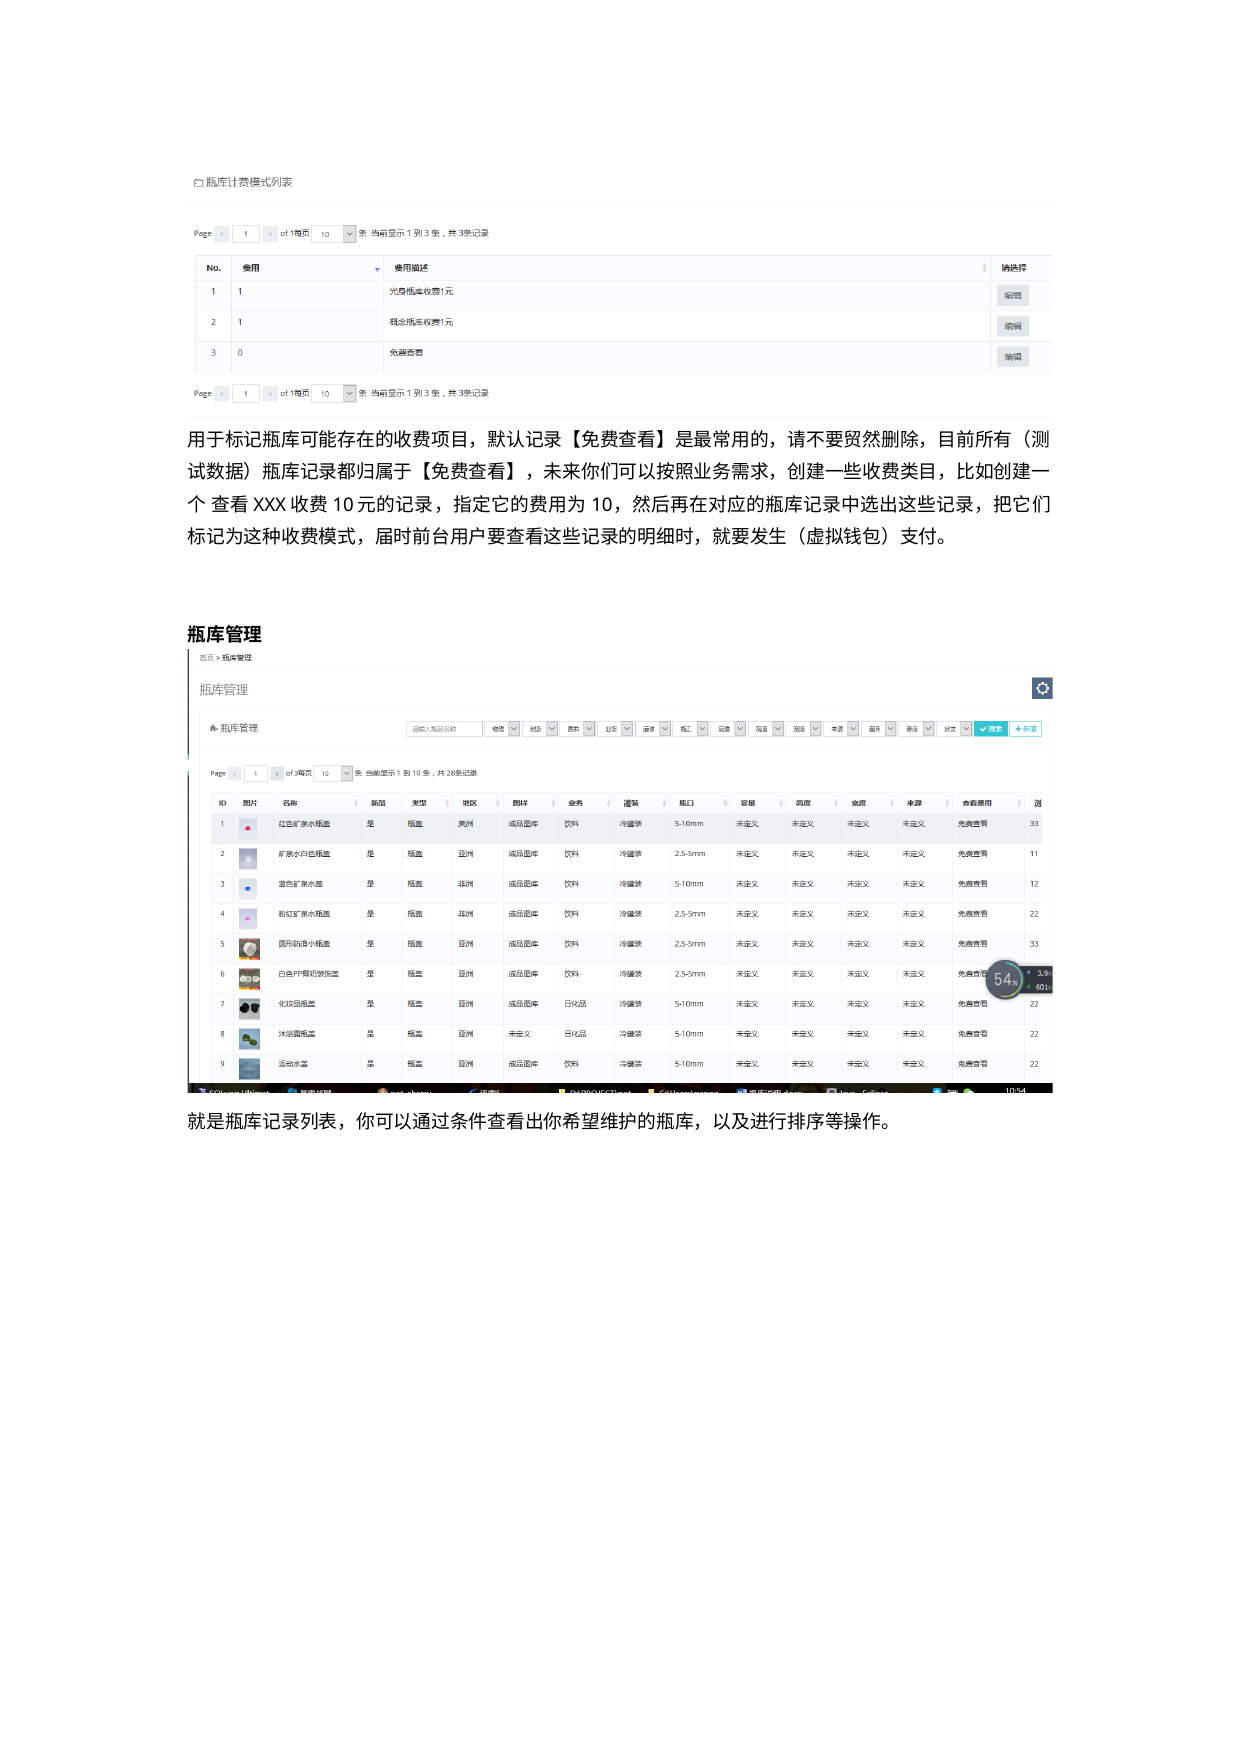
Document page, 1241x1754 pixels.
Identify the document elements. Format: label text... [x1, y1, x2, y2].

picture [187, 649, 1053, 1093]
text 就是瓶库记录列表，你可以通过条件查看出你希望维护的瓶库，以及进行排序等操作。 [187, 1104, 1053, 1137]
picture [187, 162, 1053, 421]
text 用于标记瓶库可能存在的收费项目，默认记录【免费查看】是最常用的，请不要贸然删除，目前所有（测试数据）瓶库记录都归属于【免费查看】，未来你们可以按照业务需求，创建一些收费类目，比如创建一个 查看XXX收费10元的记录，指定它的费用为10，然后再在对应的瓶库记录中选出这些记录，把它们标记为这种收费模式，届时前台用户要查看这些记录的明细时，就要发生（虚拟钱包）支付。 [187, 422, 1053, 552]
text 瓶库管理 [187, 617, 1053, 649]
